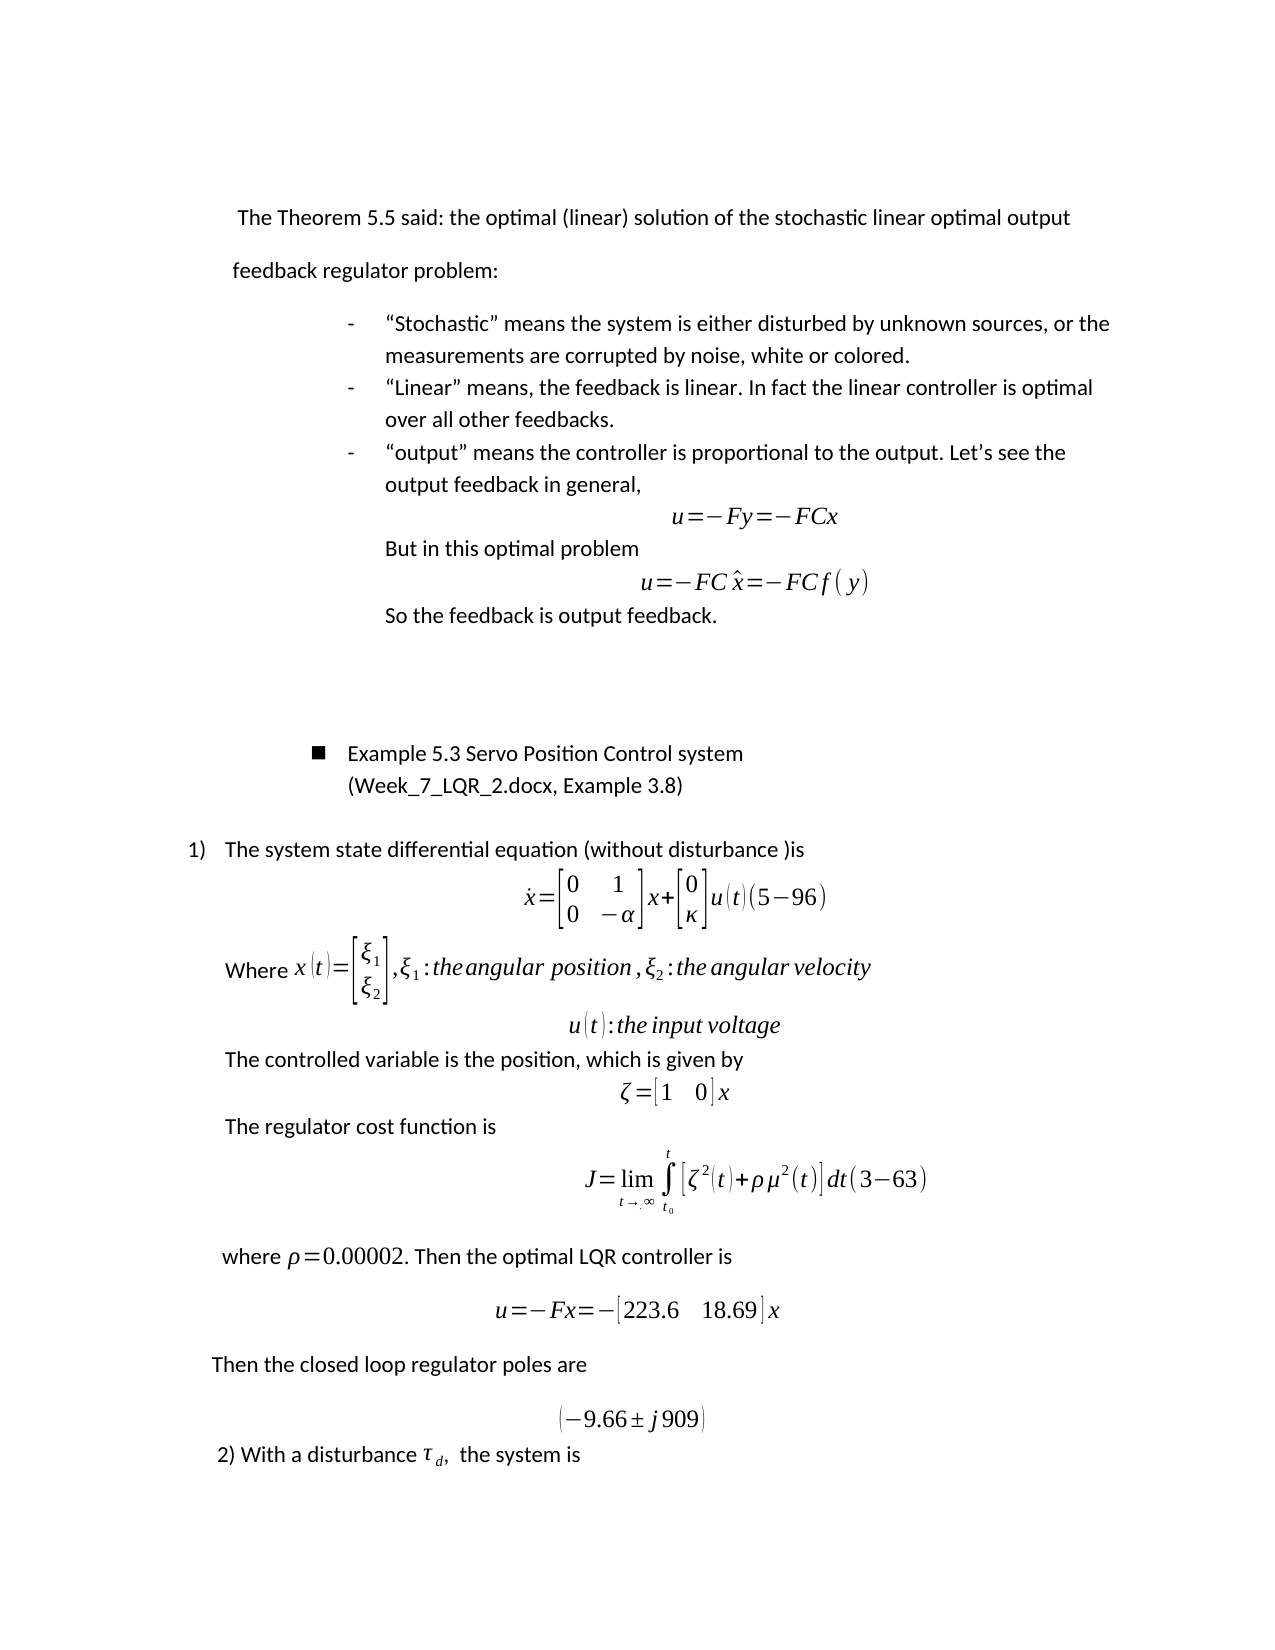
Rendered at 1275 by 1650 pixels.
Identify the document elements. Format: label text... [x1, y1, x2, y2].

list So the feedback is output feedback. [385, 601, 1125, 629]
text feedback regulator problem: [150, 256, 1125, 284]
list The regulator cost function is [225, 1112, 1125, 1140]
list “output” means the controller is proportional to the output. Let’s see the output feedback in general, [347, 438, 1125, 498]
list But in this optimal problem [385, 534, 1125, 562]
text The Theorem 5.5 said: the optimal (linear) solution of the stochastic linear optimal output [150, 203, 1125, 231]
list (Week_7_LQR_2.docx, Example 3.8) [347, 771, 1125, 799]
list “Linear” means, the feedback is linear. In fact the linear controller is optimal over all other feedbacks. [347, 373, 1125, 434]
list “Stochastic” means the system is either disturbed by unknown sources, or the measurements are corrupted by noise, white or colored. [347, 309, 1125, 369]
list The controlled variable is the position, which is given by [225, 1045, 1125, 1073]
list Where [225, 935, 1125, 1006]
text 2) With a disturbance , the system is [150, 1404, 1125, 1470]
text where . Then the optimal LQR controller is [150, 1242, 1125, 1270]
list The system state differential equation (without disturbance )is [187, 836, 1125, 863]
text Then the closed loop regulator poles are [150, 1351, 1125, 1379]
list Example 5.3 Servo Position Control system [310, 739, 1125, 767]
